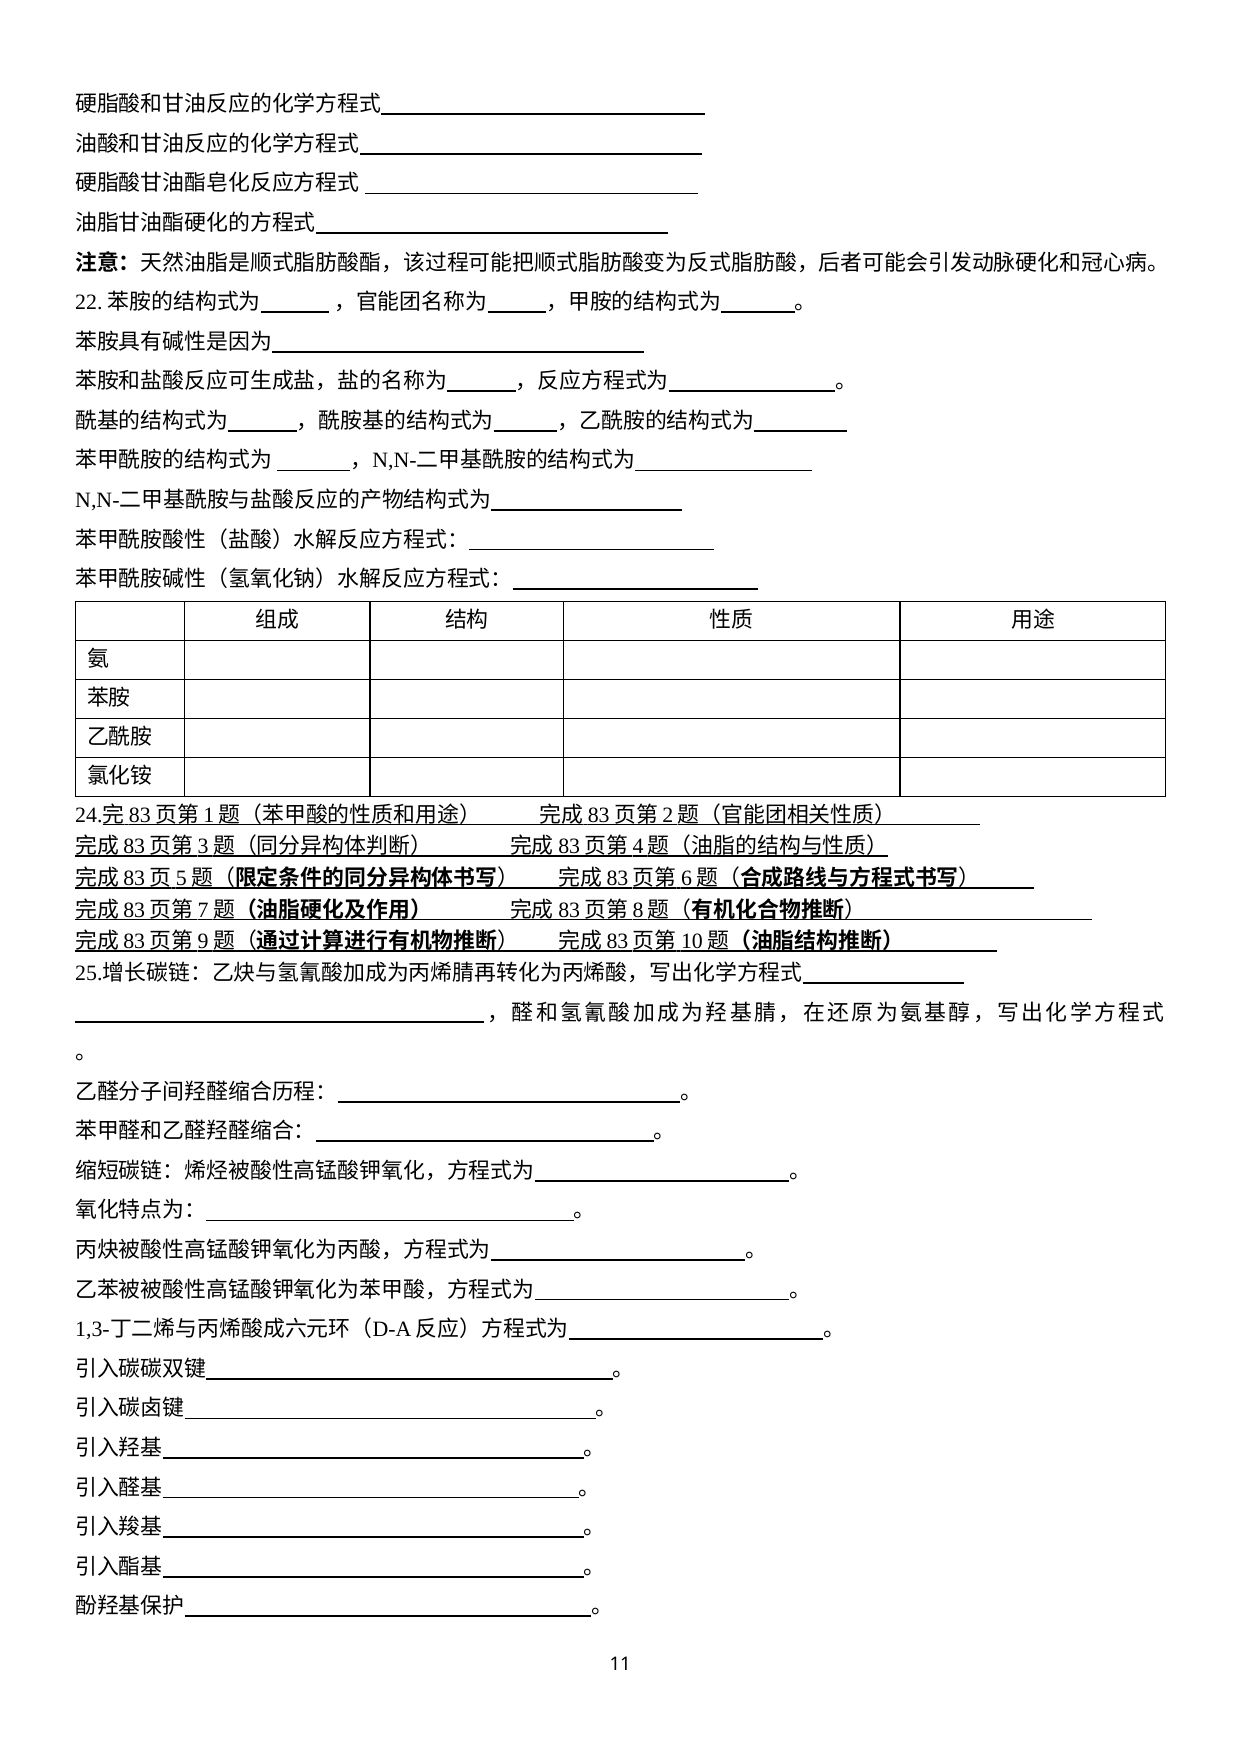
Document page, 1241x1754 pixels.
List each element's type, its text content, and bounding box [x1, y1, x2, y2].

table_cell [901, 758, 1165, 796]
text 苯甲醛和乙醛羟醛缩合： 。 [75, 1113, 1165, 1145]
table_cell [371, 719, 563, 757]
text 完成83页第3题（同分异构体判断） 完成83页第4题（油脂的结构与性质） [75, 828, 1165, 860]
text 硬脂酸和甘油反应的化学方程式 [75, 86, 1165, 118]
table_cell [371, 758, 563, 796]
text 酰基的结构式为 ，酰胺基的结构式为 ，乙酰胺的结构式为 [75, 403, 1165, 434]
text 苯胺和盐酸反应可生成盐，盐的名称为 ，反应方程式为 。 [75, 363, 1165, 395]
table_cell [901, 719, 1165, 757]
table_cell [564, 719, 899, 757]
text 引入酯基 。 [75, 1549, 1165, 1580]
table_cell [901, 641, 1165, 679]
text 苯甲酰胺碱性（氢氧化钠）水解反应方程式： [75, 561, 1165, 593]
text 油酸和甘油反应的化学方程式 [75, 126, 1165, 157]
text 苯甲酰胺酸性（盐酸）水解反应方程式： [75, 522, 1165, 553]
list 苯胺的结构式为 ，官能团名称为 ，甲胺的结构式为 。 [75, 284, 1165, 316]
text 苯甲酰胺的结构式为 ，N,N-二甲基酰胺的结构式为 [75, 442, 1165, 474]
text 完成83页5题（限定条件的同分异构体书写） 完成83页第6题（合成路线与方程式书写） [75, 860, 1165, 892]
text 引入碳卤键 。 [75, 1390, 1165, 1422]
table_cell [185, 641, 369, 679]
text 乙醛分子间羟醛缩合历程： 。 [75, 1074, 1165, 1105]
text 酚羟基保护 。 [75, 1588, 1165, 1620]
table_cell 乙酰胺 [76, 719, 184, 757]
text 引入羟基 。 [75, 1430, 1165, 1462]
text 缩短碳链：烯烃被酸性高锰酸钾氧化，方程式为 。 [75, 1153, 1165, 1184]
text 乙苯被被酸性高锰酸钾氧化为苯甲酸，方程式为 。 [75, 1272, 1165, 1303]
table_header [76, 602, 184, 640]
text 氧化特点为： 。 [75, 1192, 1165, 1224]
text 引入碳碳双键 。 [75, 1351, 1165, 1382]
text 1,3-丁二烯与丙烯酸成六元环（D-A反应）方程式为 。 [75, 1311, 1165, 1343]
text 注意：天然油脂是顺式脂肪酸酯，该过程可能把顺式脂肪酸变为反式脂肪酸，后者可能会引发动脉硬化和冠心病。 [75, 244, 1165, 276]
table_header 组成 [185, 602, 369, 640]
text 25.增长碳链：乙炔与氢氰酸加成为丙烯腈再转化为丙烯酸，写出化学方程式 [75, 955, 1165, 987]
table_cell [564, 680, 899, 718]
table_cell 氨 [76, 641, 184, 679]
text 油脂甘油酯硬化的方程式 [75, 205, 1165, 237]
text N,N-二甲基酰胺与盐酸反应的产物结构式为 [75, 482, 1165, 514]
table_header 性质 [564, 602, 899, 640]
text ，醛和氢氰酸加成为羟基腈，在还原为氨基醇，写出化学方程式 。 [75, 994, 1165, 1066]
table_header 结构 [371, 602, 563, 640]
table_header 用途 [901, 602, 1165, 640]
table_cell [371, 641, 563, 679]
text 引入醛基 。 [75, 1469, 1165, 1501]
text 完成83页第7题（油脂硬化及作用） 完成83页第8题（有机化合物推断） [75, 892, 1165, 923]
table_cell [185, 719, 369, 757]
table_cell [564, 758, 899, 796]
table_cell [185, 680, 369, 718]
text 引入羧基 。 [75, 1509, 1165, 1541]
table_cell [185, 758, 369, 796]
table_cell 苯胺 [76, 680, 184, 718]
table_cell 氯化铵 [76, 758, 184, 796]
text 硬脂酸甘油酯皂化反应方程式 [75, 165, 1165, 197]
text 丙炔被酸性高锰酸钾氧化为丙酸，方程式为 。 [75, 1232, 1165, 1264]
text 完成83页第9题（通过计算进行有机物推断） 完成83页第10题（油脂结构推断） [75, 923, 1165, 955]
table_cell [901, 680, 1165, 718]
text 24.完83页第1题（苯甲酸的性质和用途） 完成83页第2题（官能团相关性质） [75, 797, 1165, 828]
table_cell [371, 680, 563, 718]
text 苯胺具有碱性是因为 [75, 324, 1165, 355]
table_cell [564, 641, 899, 679]
